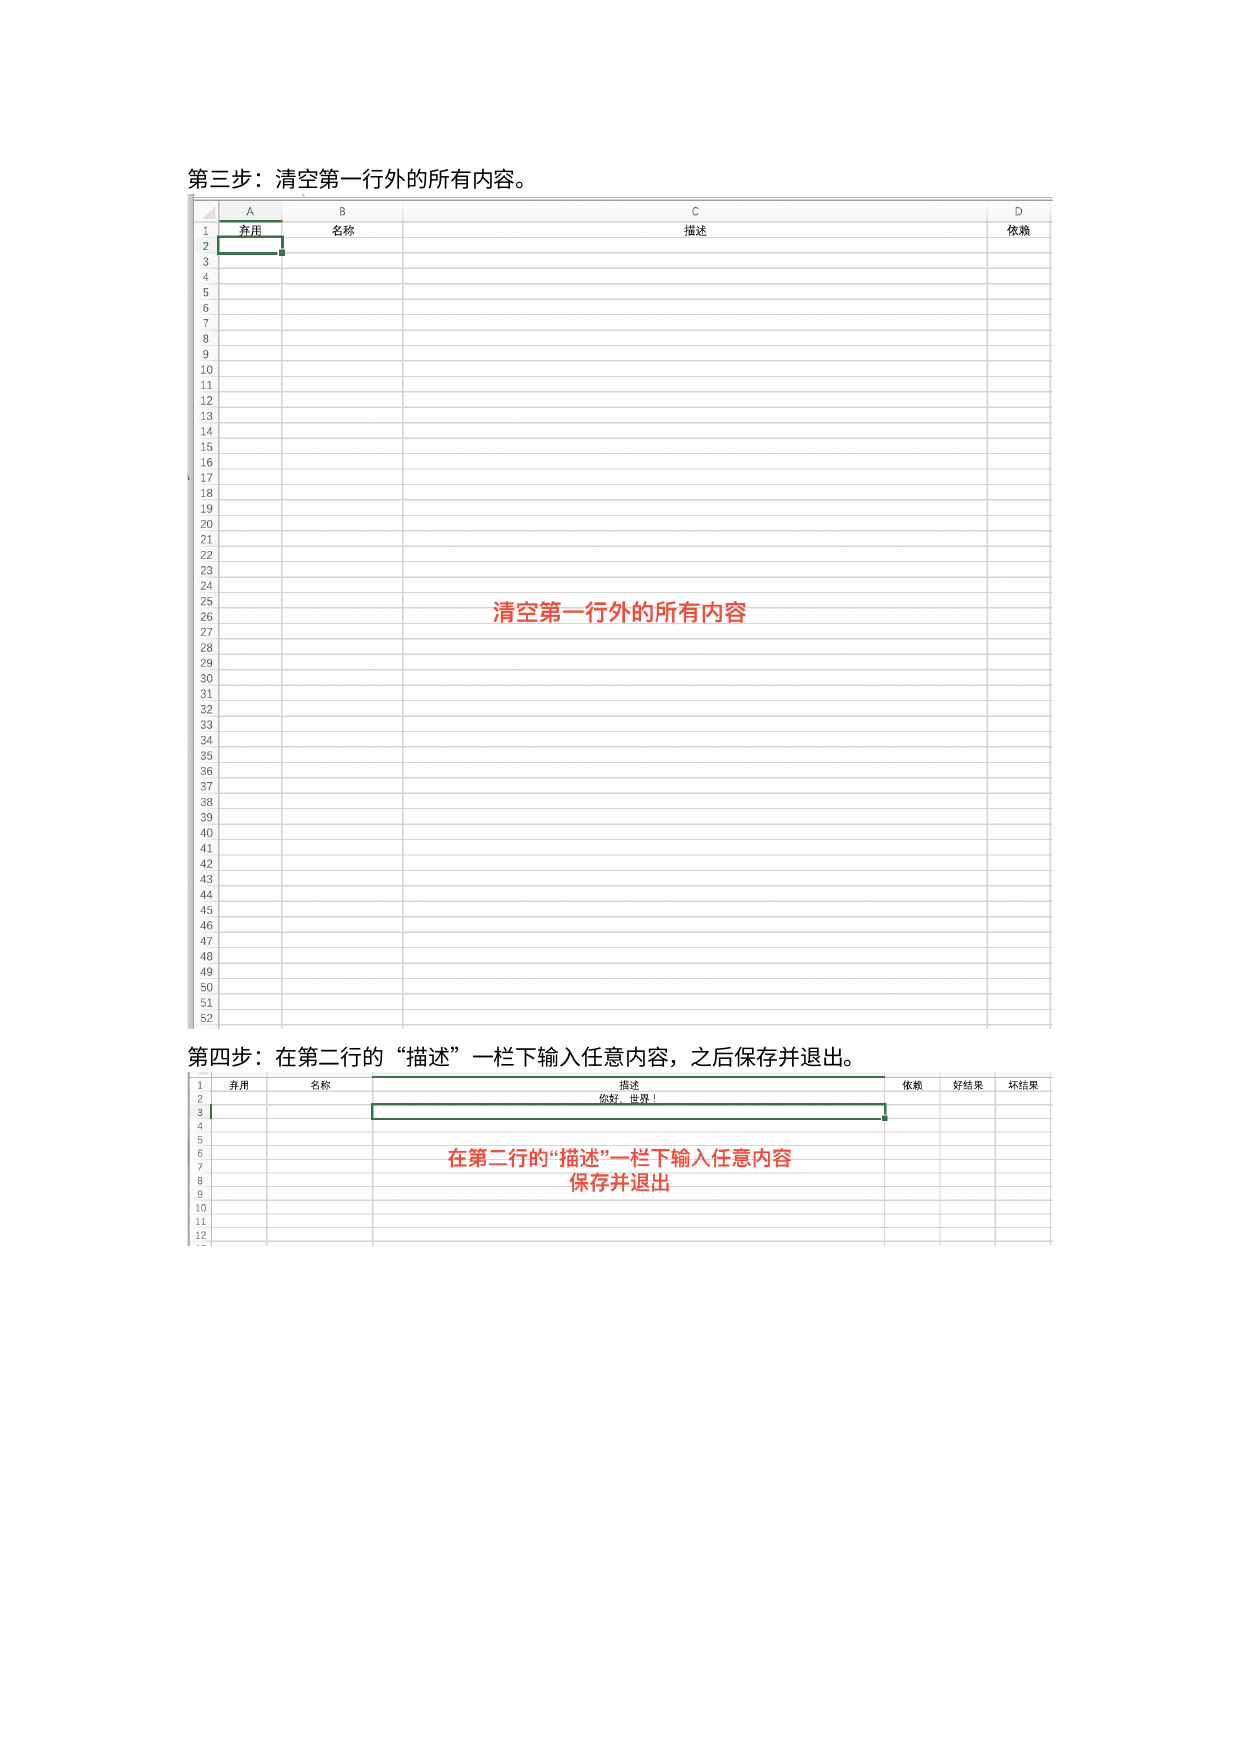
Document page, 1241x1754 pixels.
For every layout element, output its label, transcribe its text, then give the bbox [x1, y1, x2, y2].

text 第三步：清空第一行外的所有内容。 [187, 162, 1053, 194]
picture [187, 1072, 1053, 1246]
picture [187, 194, 1053, 1029]
text 第四步：在第二行的“描述”一栏下输入任意内容，之后保存并退出。 [187, 1039, 1053, 1072]
